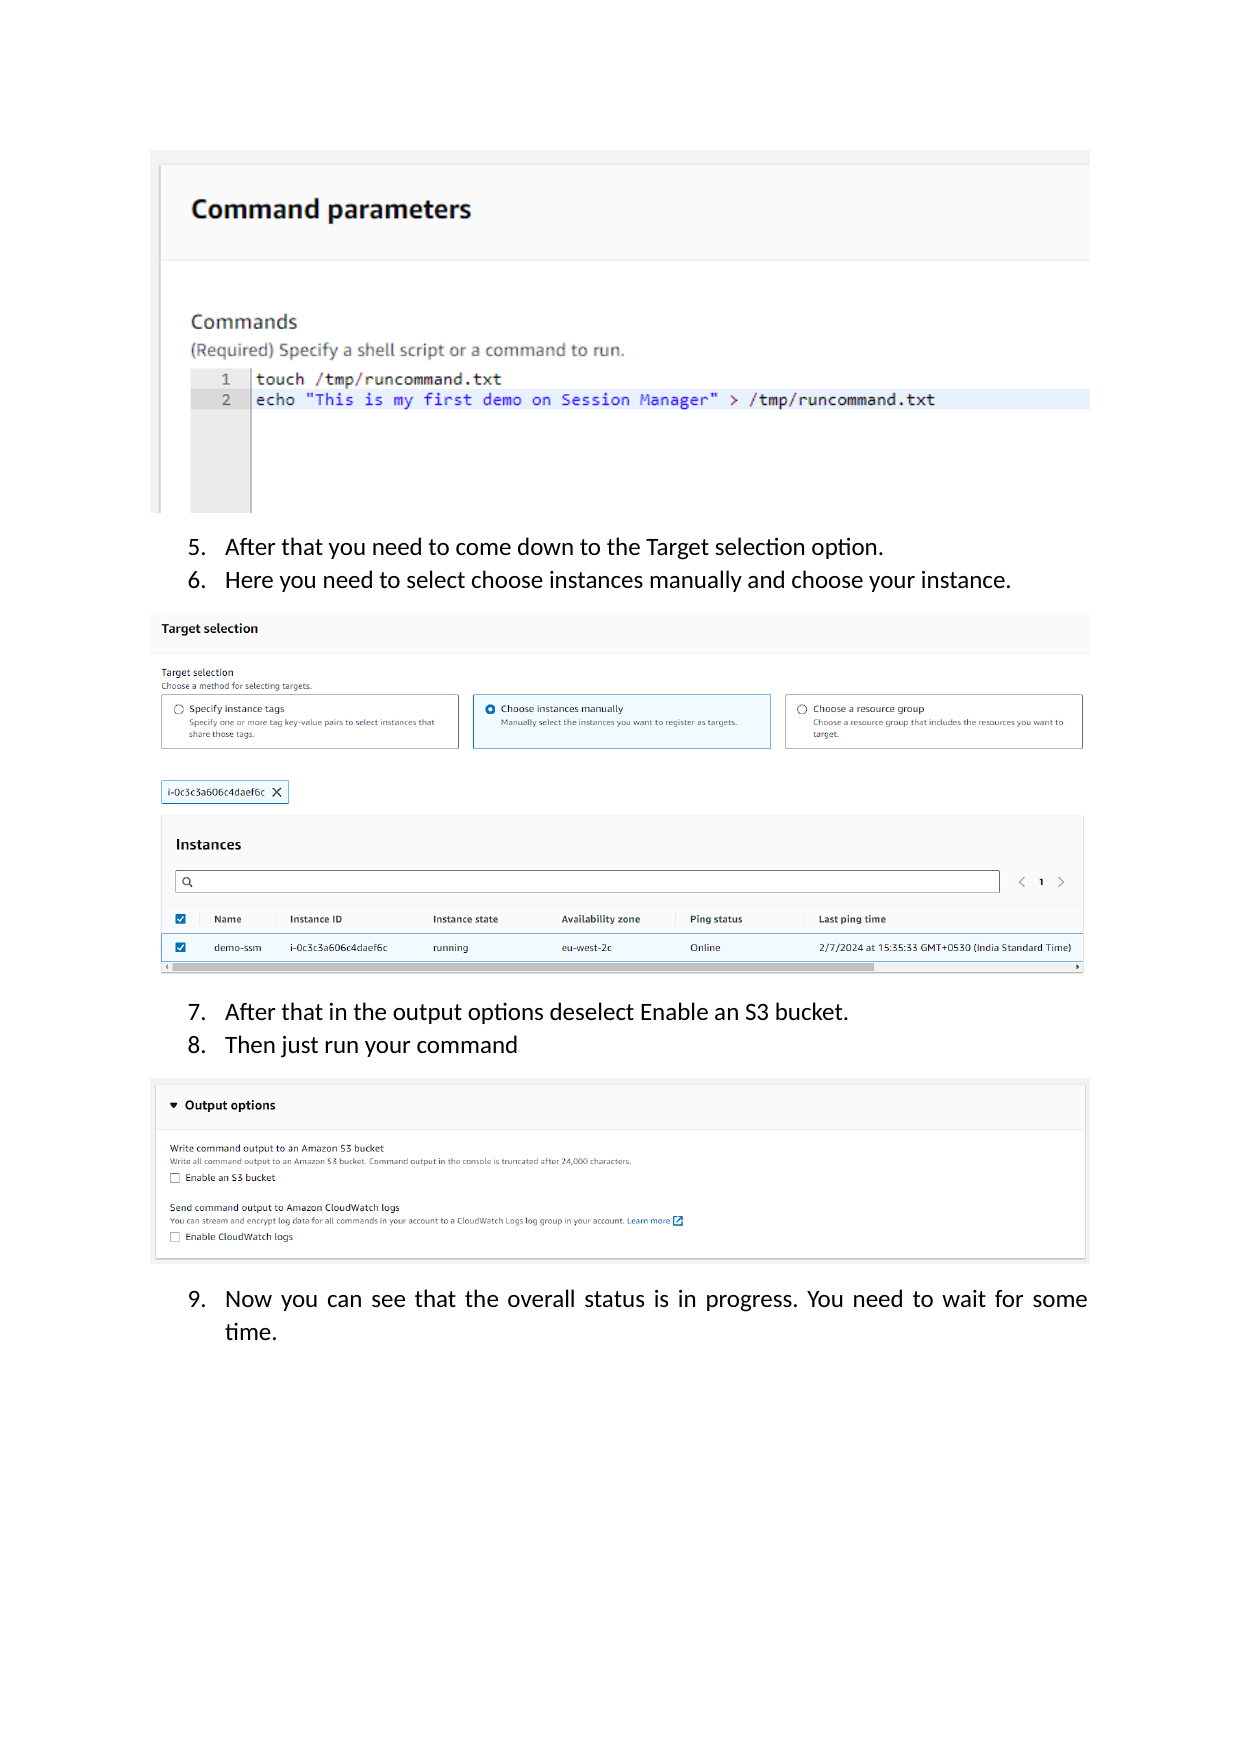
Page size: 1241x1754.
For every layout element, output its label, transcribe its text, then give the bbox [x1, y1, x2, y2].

list Now you can see that the overall status is in progress. You need to wait for some time. [187, 1283, 1090, 1346]
list After that in the output options deselect Enable an S3 bucket. [187, 996, 1090, 1027]
picture [150, 1078, 1091, 1264]
picture [150, 150, 1091, 513]
list Here you need to select choose instances manually and choose your instance. [187, 564, 1090, 594]
list Then just run your command [187, 1029, 1090, 1060]
list After that you need to come down to the Target selection option. [187, 531, 1090, 562]
picture [150, 613, 1091, 978]
